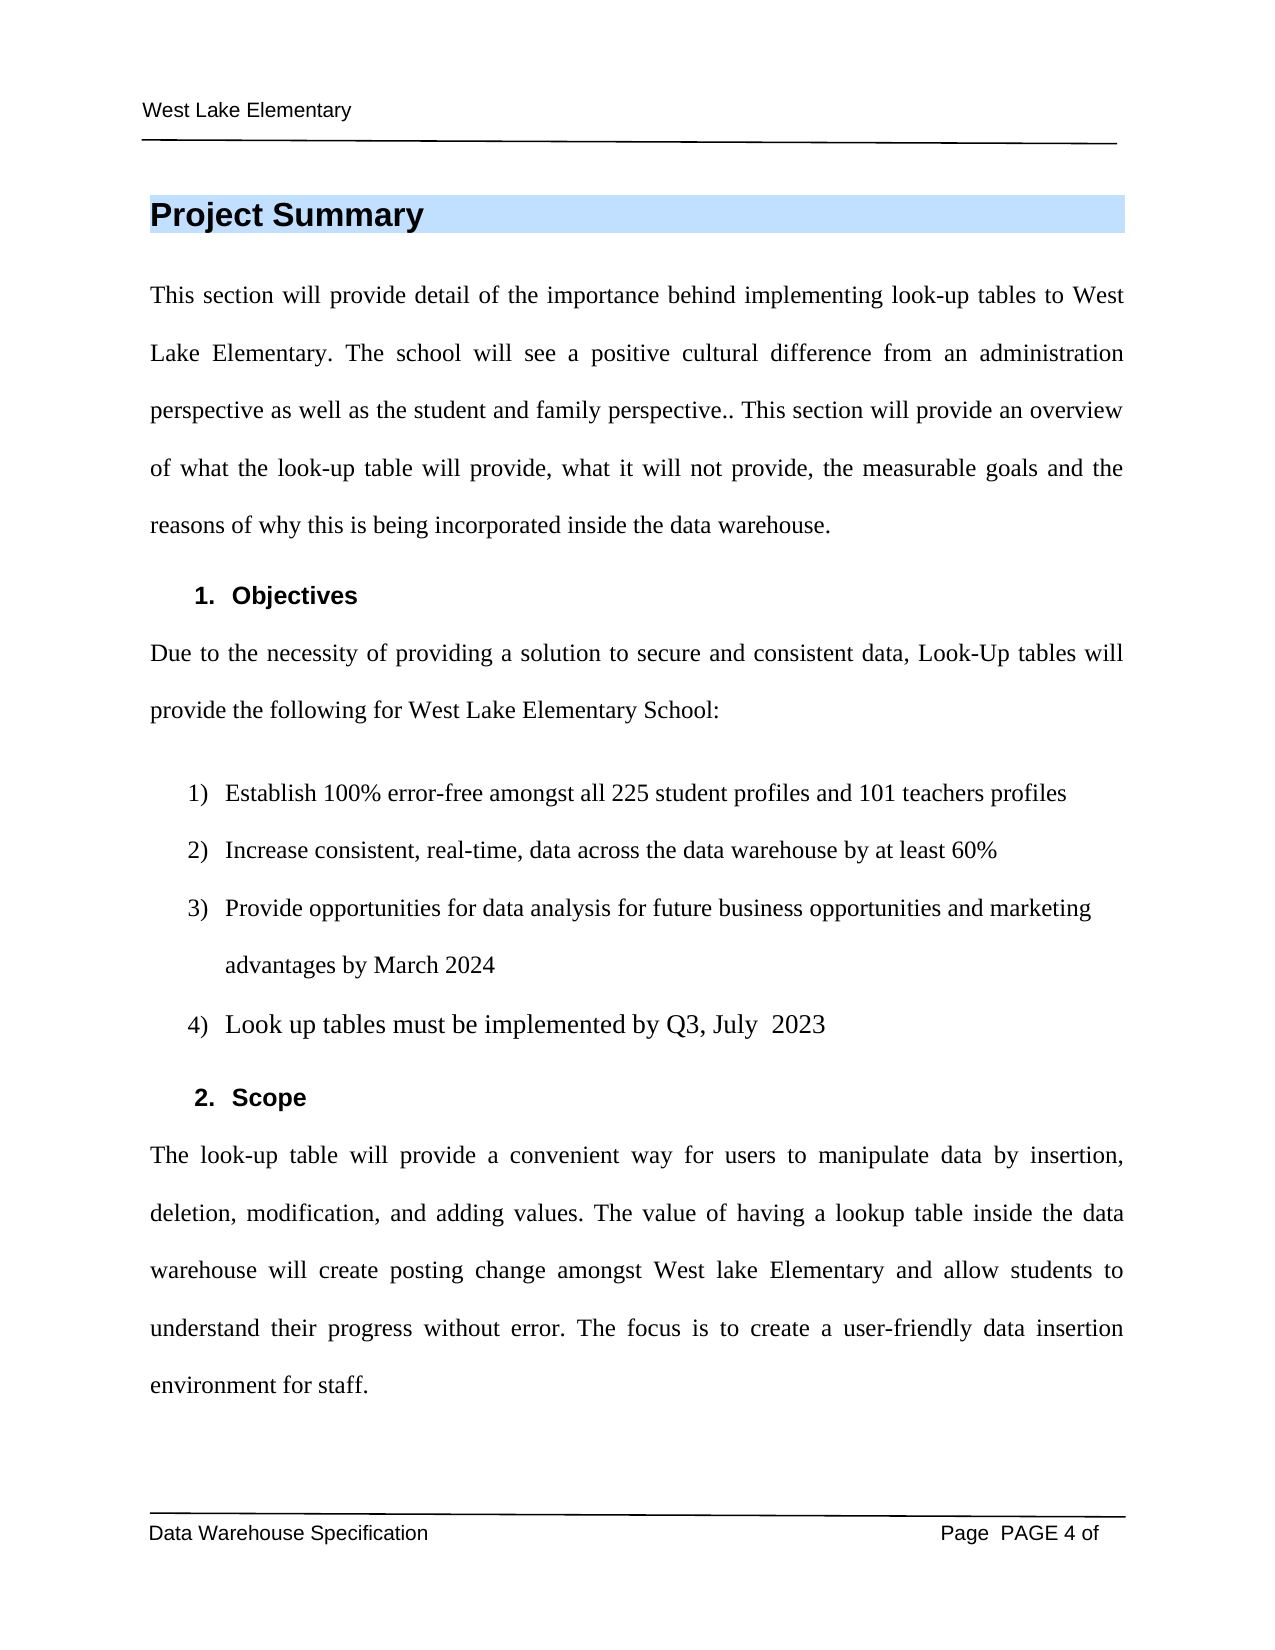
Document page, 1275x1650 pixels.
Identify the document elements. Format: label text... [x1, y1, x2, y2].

text Due to the necessity of providing a solution to secure and consistent data, Look-Up tables will provide the following for West Lake Elementary School: [150, 638, 1125, 724]
text The look-up table will provide a convenient way for users to manipulate data by insertion, deletion, modification, and adding values. The value of having a lookup table inside the data warehouse will create posting change amongst West lake Elementary and allow students to understand their progress without error. The focus is to create a user-friendly data insertion environment for staff. [150, 1140, 1125, 1399]
list Establish 100% error-free amongst all 225 student profiles and 101 teachers profiles [187, 778, 1125, 807]
text This section will provide detail of the importance behind implementing look-up tables to West Lake Elementary. The school will see a positive cultural difference from an administration perspective as well as the student and family perspective.. This section will provide an overview of what the look-up table will provide, what it will not provide, the measurable goals and the reasons of why this is being incorporated inside the data warehouse. [150, 281, 1125, 539]
list Objectives [194, 581, 1125, 609]
list Scope [194, 1083, 1125, 1112]
list Look up tables must be implemented by Q3, July 2023 [187, 1008, 1125, 1039]
list Increase consistent, real-time, data across the data warehouse by at least 60% [187, 836, 1125, 864]
list Provide opportunities for data analysis for future business opportunities and marketing advantages by March 2024 [187, 893, 1125, 979]
text Project Summary [150, 195, 1125, 233]
